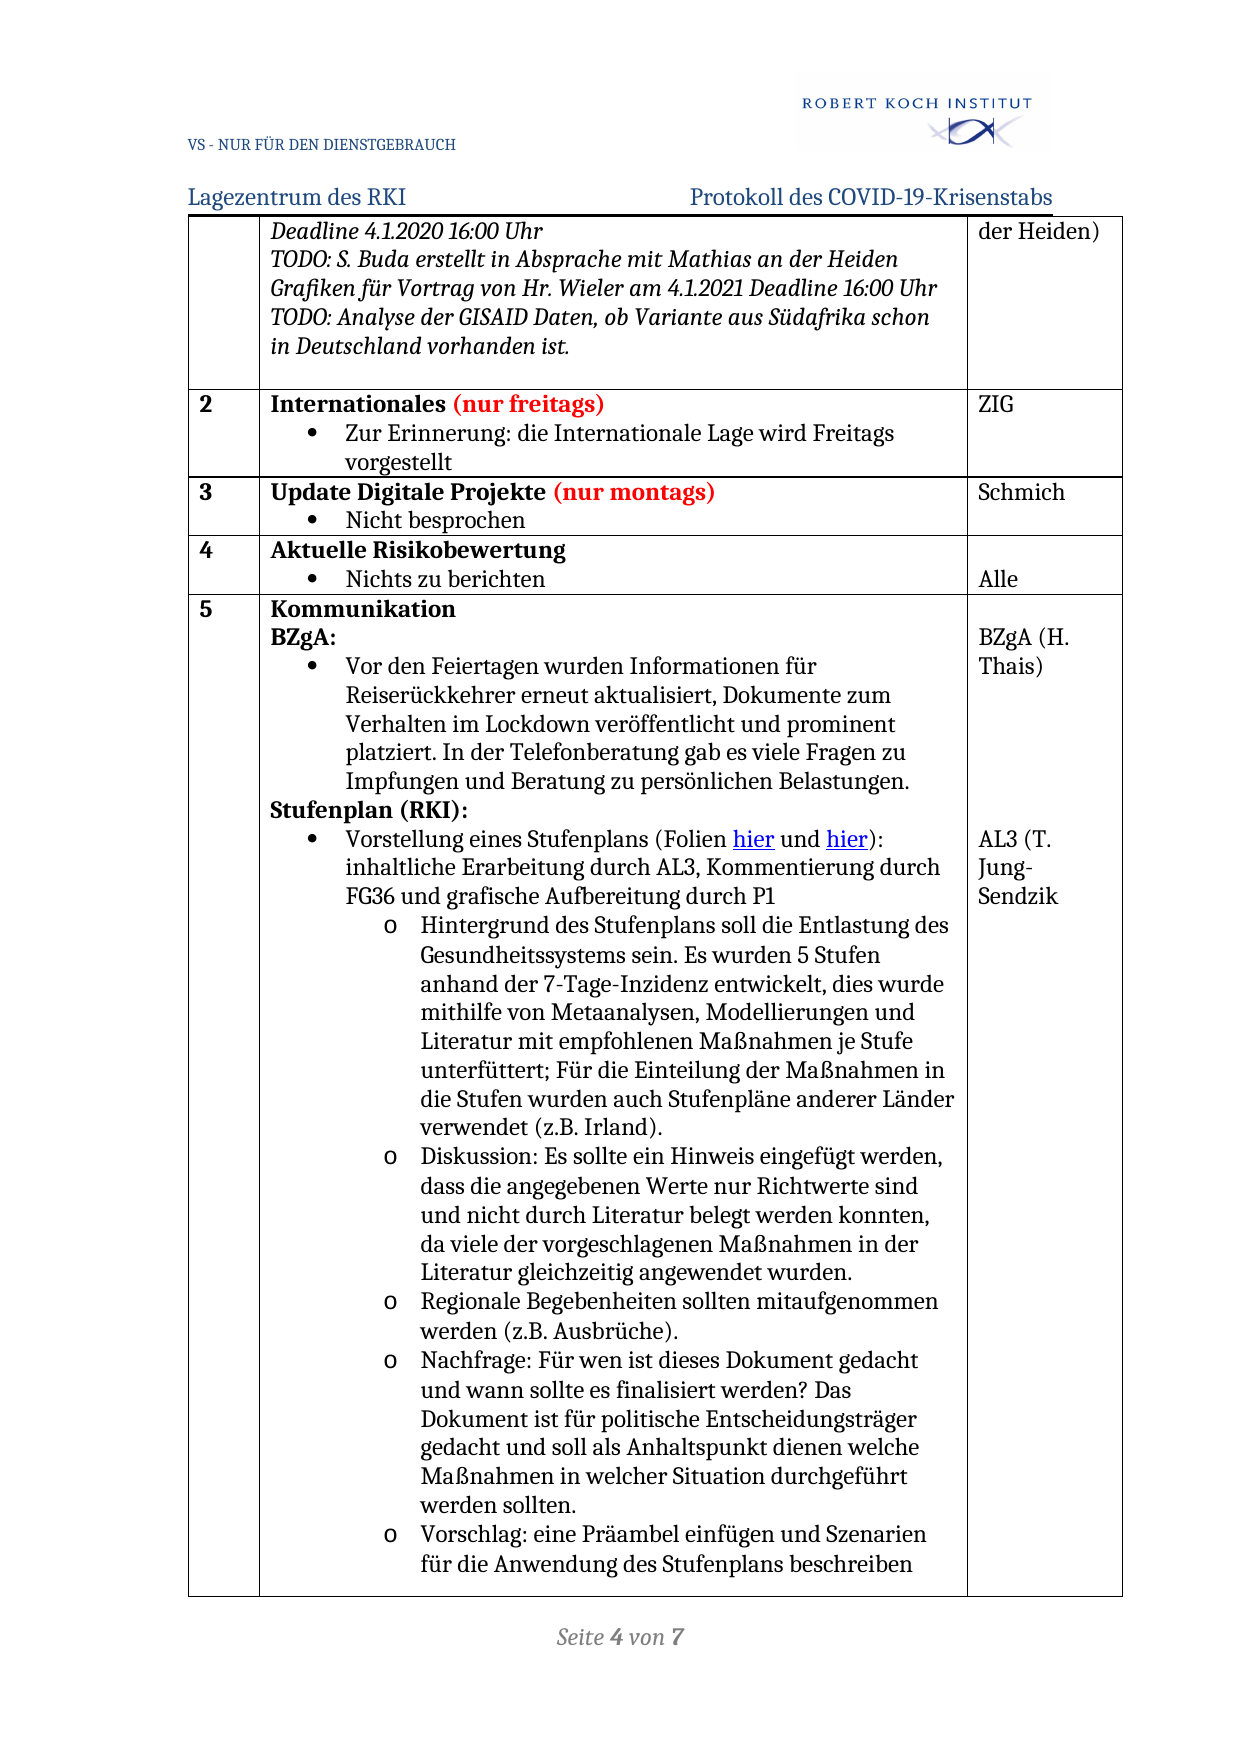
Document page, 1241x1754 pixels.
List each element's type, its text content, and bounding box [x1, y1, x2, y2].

table_cell 2 [189, 390, 259, 476]
picture [794, 73, 1053, 151]
table_cell 3 [189, 478, 259, 535]
table_cell 5 [189, 595, 259, 1596]
table_cell FG32 (M. Diercke) FG32 (M. Diercke) Alle FG36 (W. Haas) L. Wieler FG34 (M. an der Heiden) FG34 (M. an der Heiden) [968, 217, 1122, 389]
table_cell Update Digitale Projekte (nur montags) Nicht besprochen [260, 478, 967, 535]
table_cell Aktuelle Risikobewertung Nichts zu berichten [260, 536, 967, 593]
table_cell BZgA (H. Thais) AL3 (T. Jung-Sendzik Pressestelle (M. Degen) [968, 595, 1122, 1596]
table_cell 1 [189, 217, 259, 389]
table_cell Internationales (nur freitags) Zur Erinnerung: die Internationale Lage wird Freitags vorgestellt [260, 390, 967, 476]
table_cell Schmich [968, 478, 1122, 535]
table_cell 4 [189, 536, 259, 593]
table_cell ZIG [968, 390, 1122, 476]
table_cell Alle [968, 536, 1122, 593]
